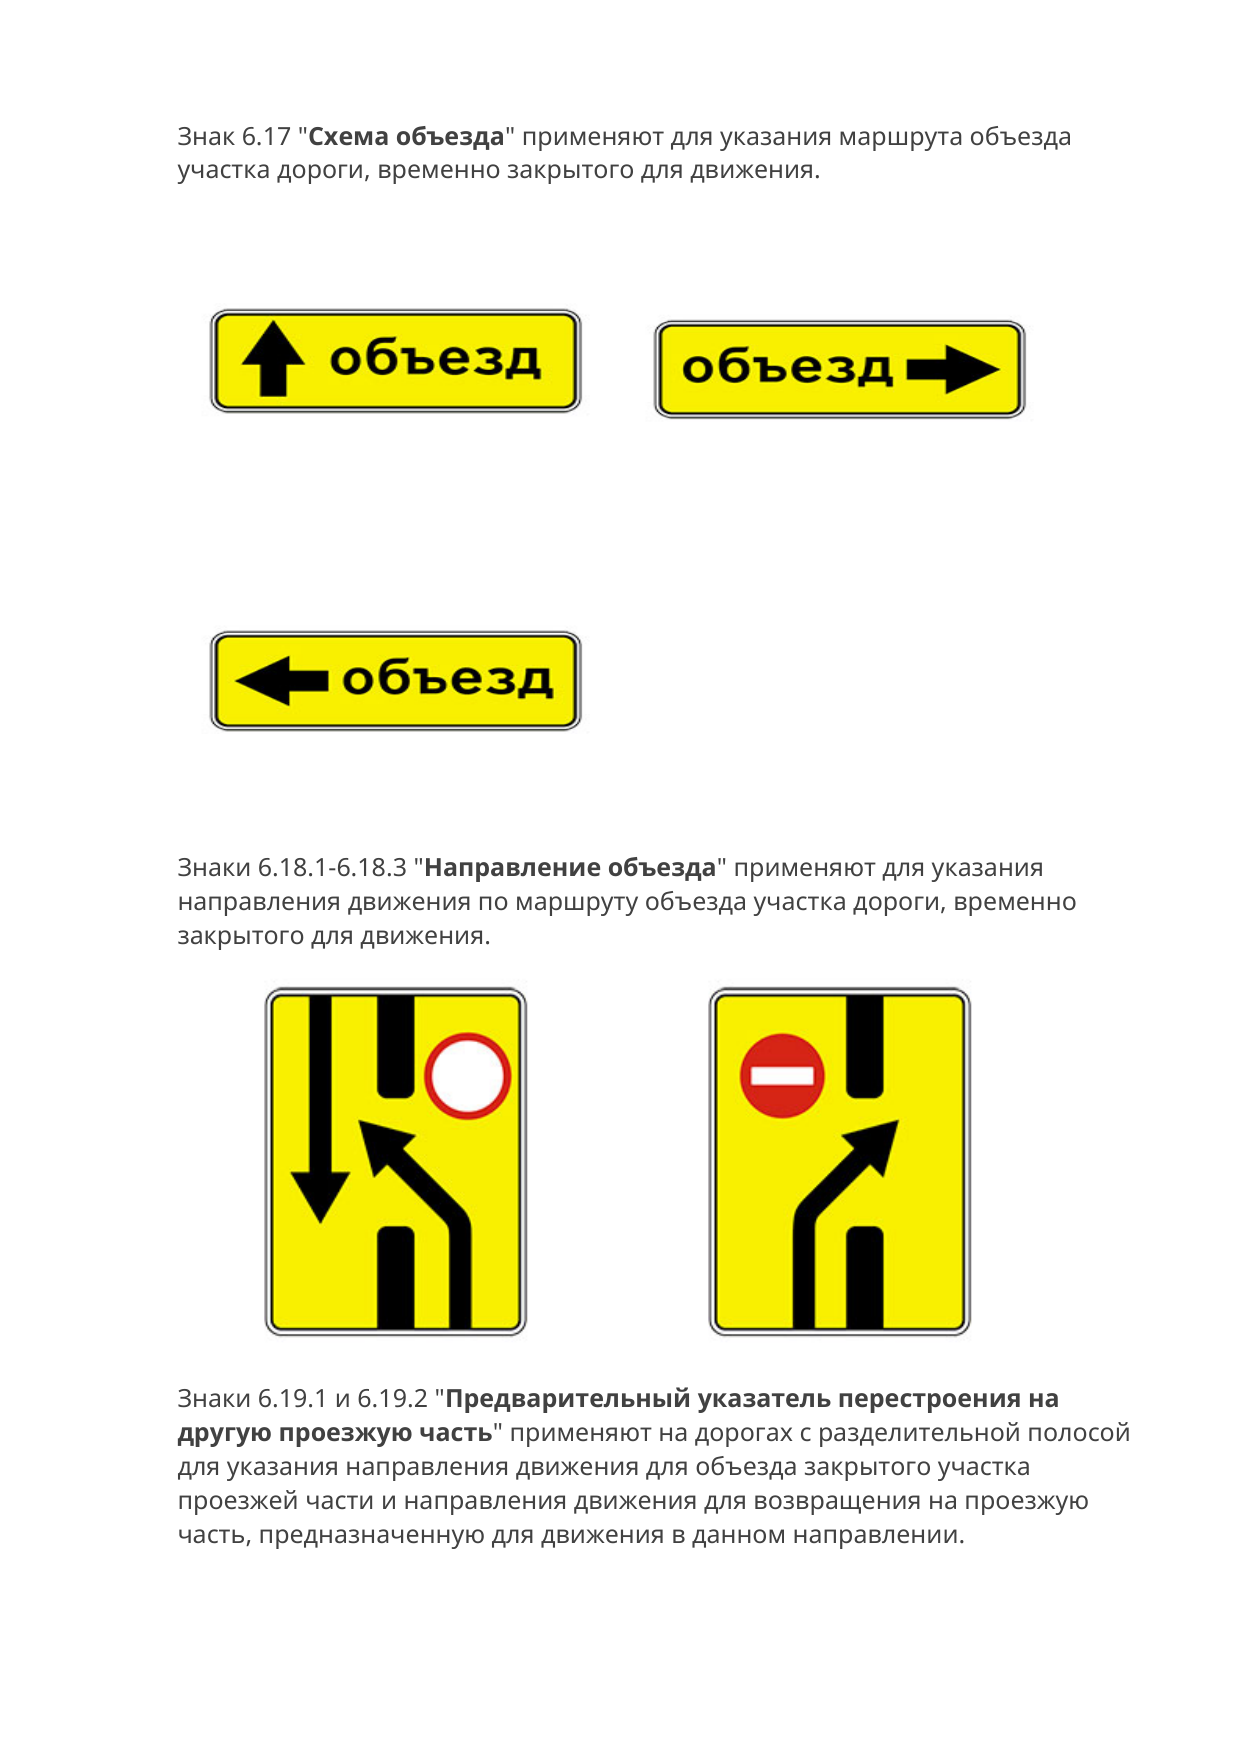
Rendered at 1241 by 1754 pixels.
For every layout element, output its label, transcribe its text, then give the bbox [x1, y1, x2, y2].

picture [177, 967, 615, 1358]
picture [621, 967, 1059, 1358]
text Знаки 6.18.1-6.18.3 "Направление объезда" применяют для указания направления движения по маршруту объезда участка дороги, временно закрытого для движения. [177, 850, 1152, 952]
text Знак 6.17 "Схема объезда" применяют для указания маршрута объезда участка дороги, временно закрытого для движения. [177, 118, 1152, 186]
text Знаки 6.19.1 и 6.19.2 "Предварительный указатель перестроения на другую проезжую часть" применяют на дорогах с разделительной полосой для указания направления движения для объезда закрытого участка проезжей части и направления движения для возвращения на проезжую часть, предназначенную для движения в данном направлении. [177, 1381, 1152, 1551]
picture [177, 201, 615, 521]
picture [177, 527, 615, 835]
picture [621, 218, 1059, 521]
